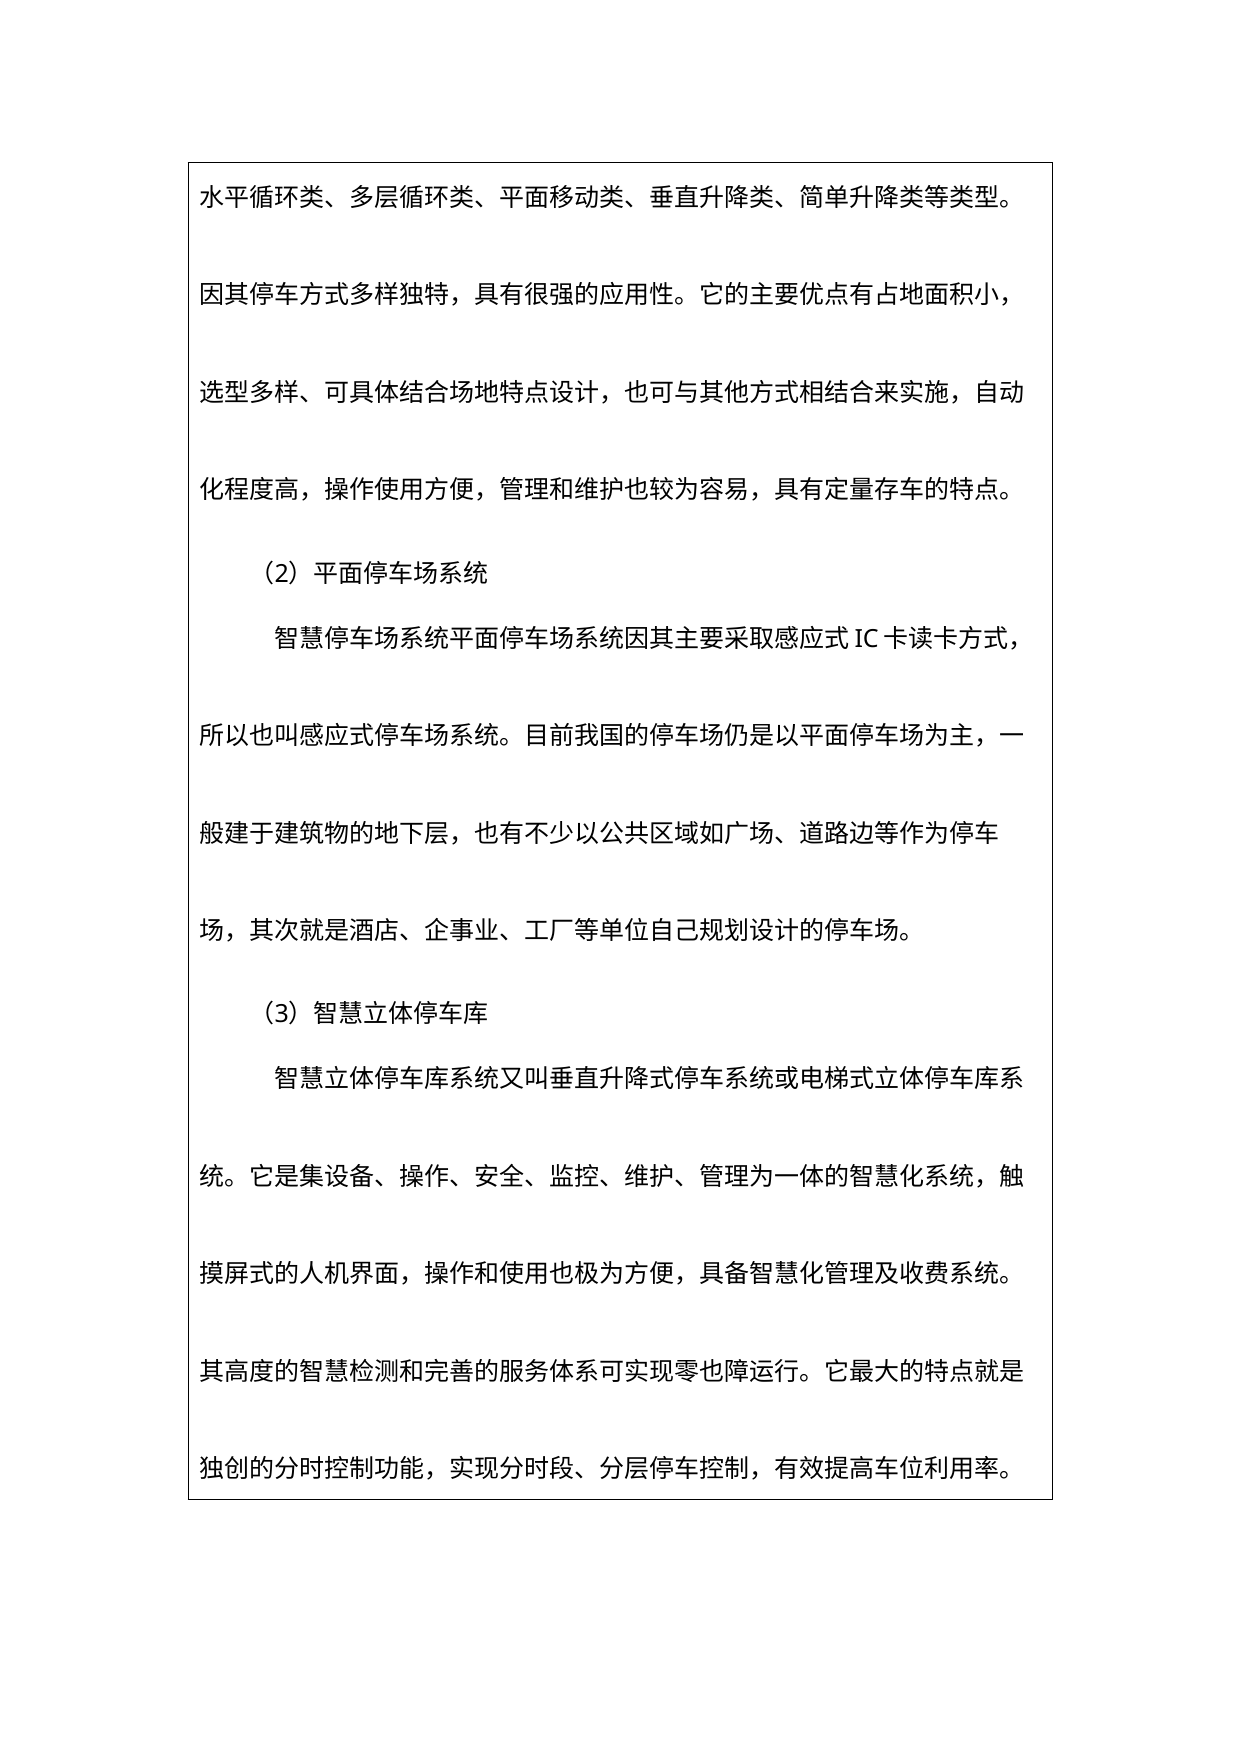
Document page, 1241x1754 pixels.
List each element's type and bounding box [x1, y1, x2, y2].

table_header [189, 163, 1052, 1499]
